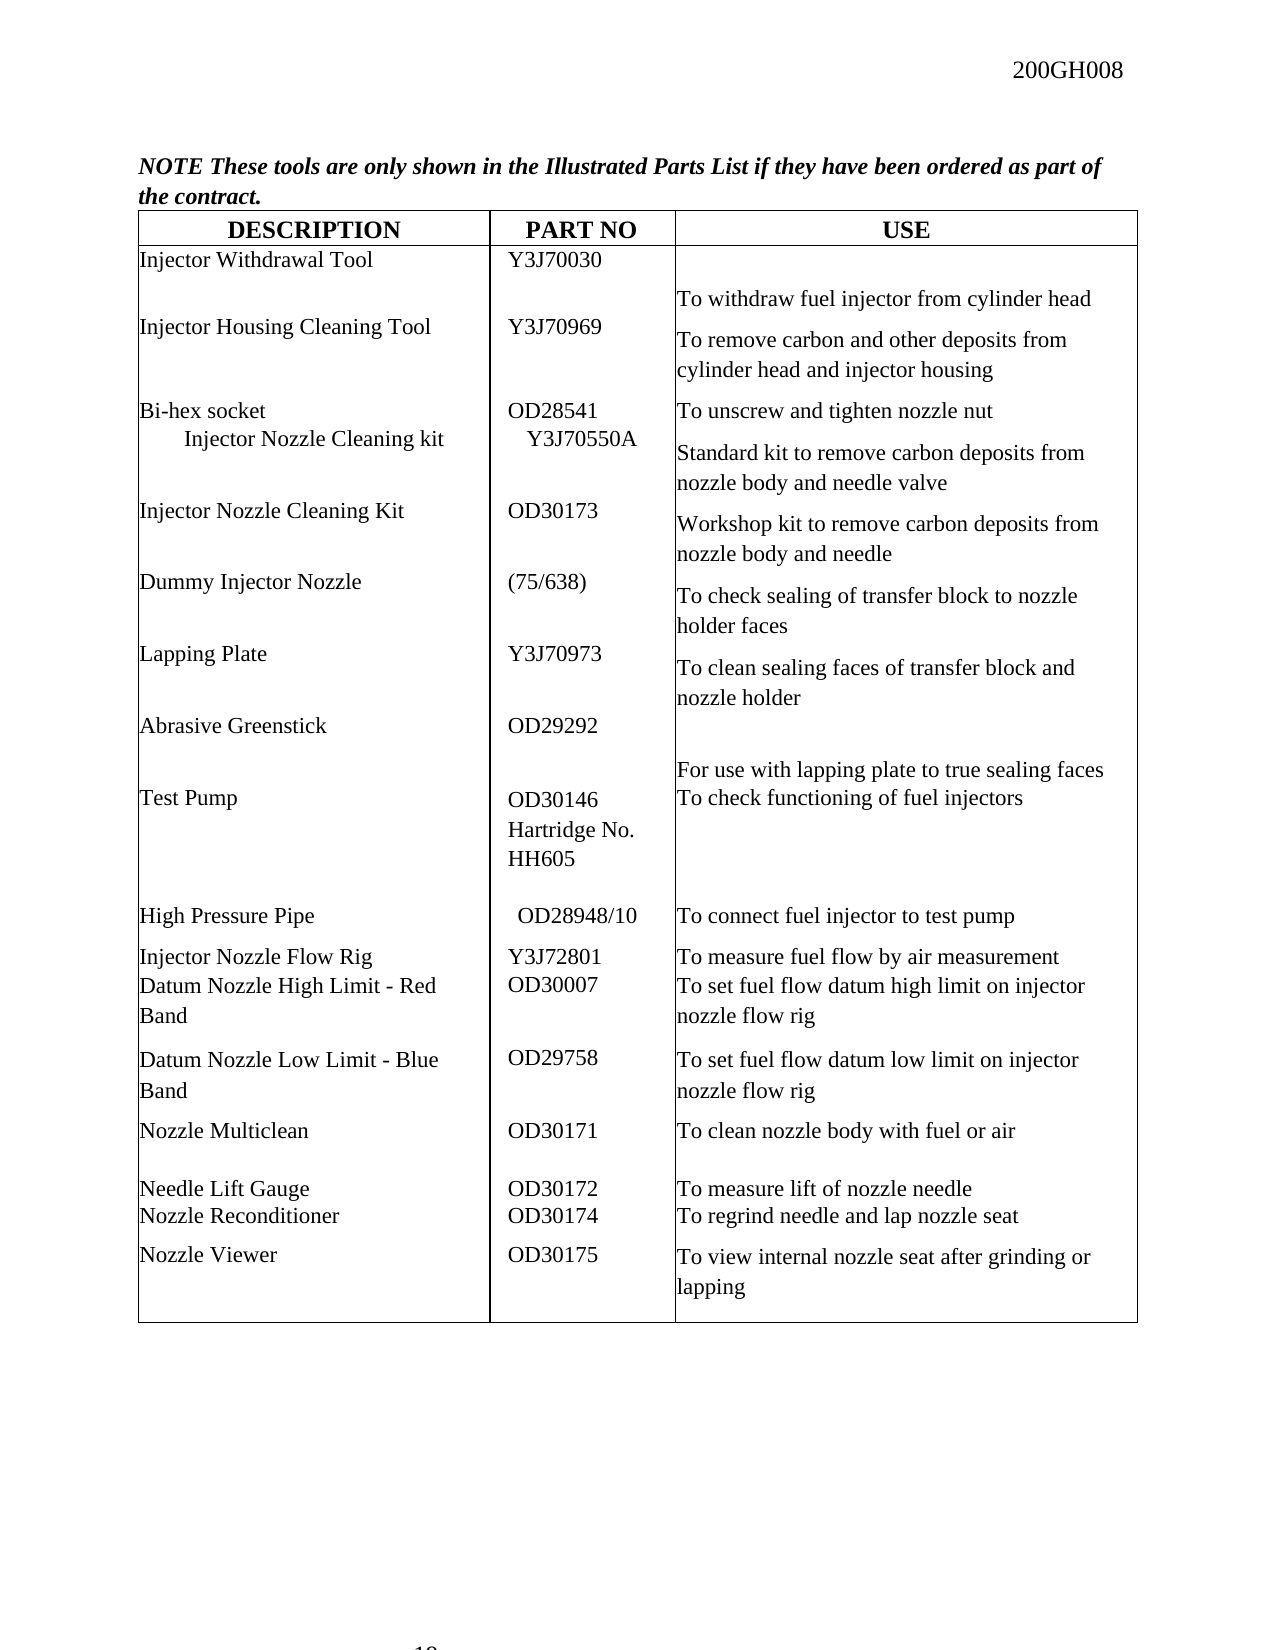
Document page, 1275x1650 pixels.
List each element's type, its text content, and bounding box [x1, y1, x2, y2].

table_cell To remove carbon and other deposits from cylinder head and injector housing [676, 313, 1137, 384]
table_cell OD28541 [491, 384, 675, 424]
text NOTE These tools are only shown in the Illustrated Parts List if they have been ordered as part of the contract. [138, 150, 1137, 210]
table_cell Abrasive Greenstick [139, 712, 489, 783]
table_cell OD29292 [491, 712, 675, 783]
table_cell To set fuel flow datum low limit on injector nozzle flow rig [676, 1043, 1137, 1116]
table_cell Y3J72801 [491, 929, 675, 970]
table_cell To regrind needle and lap nozzle seat [676, 1202, 1137, 1240]
table_cell Y3J70030 [491, 246, 675, 313]
table_cell Lapping Plate [139, 639, 489, 712]
table_cell Dummy Injector Nozzle [139, 568, 489, 639]
table_cell Bi-hex socket [139, 384, 489, 424]
table_cell Test Pump [139, 784, 489, 885]
table_cell To measure fuel flow by air measurement [676, 929, 1137, 970]
table_cell OD30174 [491, 1202, 675, 1240]
table_cell Y3J70973 [491, 639, 675, 712]
table_cell To view internal nozzle seat after grinding or lapping [676, 1240, 1137, 1322]
table_cell OD30171 [491, 1116, 675, 1159]
table_cell Injector Nozzle Flow Rig [139, 929, 489, 970]
table_cell (75/638) [491, 568, 675, 639]
table_cell To measure lift of nozzle needle [676, 1160, 1137, 1202]
table_cell To unscrew and tighten nozzle nut [676, 384, 1137, 424]
table_cell Datum Nozzle High Limit - Red Band [139, 970, 489, 1043]
table_cell To set fuel flow datum high limit on injector nozzle flow rig [676, 970, 1137, 1043]
table_cell To check functioning of fuel injectors [676, 784, 1137, 885]
table_header DESCRIPTION [139, 211, 489, 244]
table_cell High Pressure Pipe [139, 885, 489, 929]
table_cell To check sealing of transfer block to nozzle holder faces [676, 568, 1137, 639]
table_cell Standard kit to remove carbon deposits from nozzle body and needle valve [676, 424, 1137, 496]
table_cell Injector Nozzle Cleaning kit [139, 424, 489, 496]
table_cell Injector Nozzle Cleaning Kit [139, 496, 489, 568]
table_cell Injector Withdrawal Tool [139, 246, 489, 313]
table_cell Y3J70550A [491, 424, 675, 496]
table_cell OD28948/10 [491, 885, 675, 929]
table_header PART NO [491, 211, 675, 244]
table_cell To clean sealing faces of transfer block and nozzle holder [676, 639, 1137, 712]
table_cell Needle Lift Gauge [139, 1160, 489, 1202]
table_cell OD30172 [491, 1160, 675, 1202]
table_cell OD29758 [491, 1043, 675, 1116]
table_cell Datum Nozzle Low Limit - Blue Band [139, 1043, 489, 1116]
table_cell OD30007 [491, 970, 675, 1043]
table_header USE [676, 211, 1137, 244]
table_cell Nozzle Viewer [139, 1240, 489, 1322]
table_cell Injector Housing Cleaning Tool [139, 313, 489, 384]
table_cell To connect fuel injector to test pump [676, 885, 1137, 929]
table_cell For use with lapping plate to true sealing faces [676, 712, 1137, 783]
table_cell OD30173 [491, 496, 675, 568]
table_cell To withdraw fuel injector from cylinder head [676, 246, 1137, 313]
table_cell Nozzle Multiclean [139, 1116, 489, 1159]
table_cell OD30175 [491, 1240, 675, 1322]
table_cell Nozzle Reconditioner [139, 1202, 489, 1240]
table_cell To clean nozzle body with fuel or air [676, 1116, 1137, 1159]
table_cell OD30146 Hartridge No. HH605 [491, 784, 675, 885]
table_cell Workshop kit to remove carbon deposits from nozzle body and needle [676, 496, 1137, 568]
table_cell Y3J70969 [491, 313, 675, 384]
